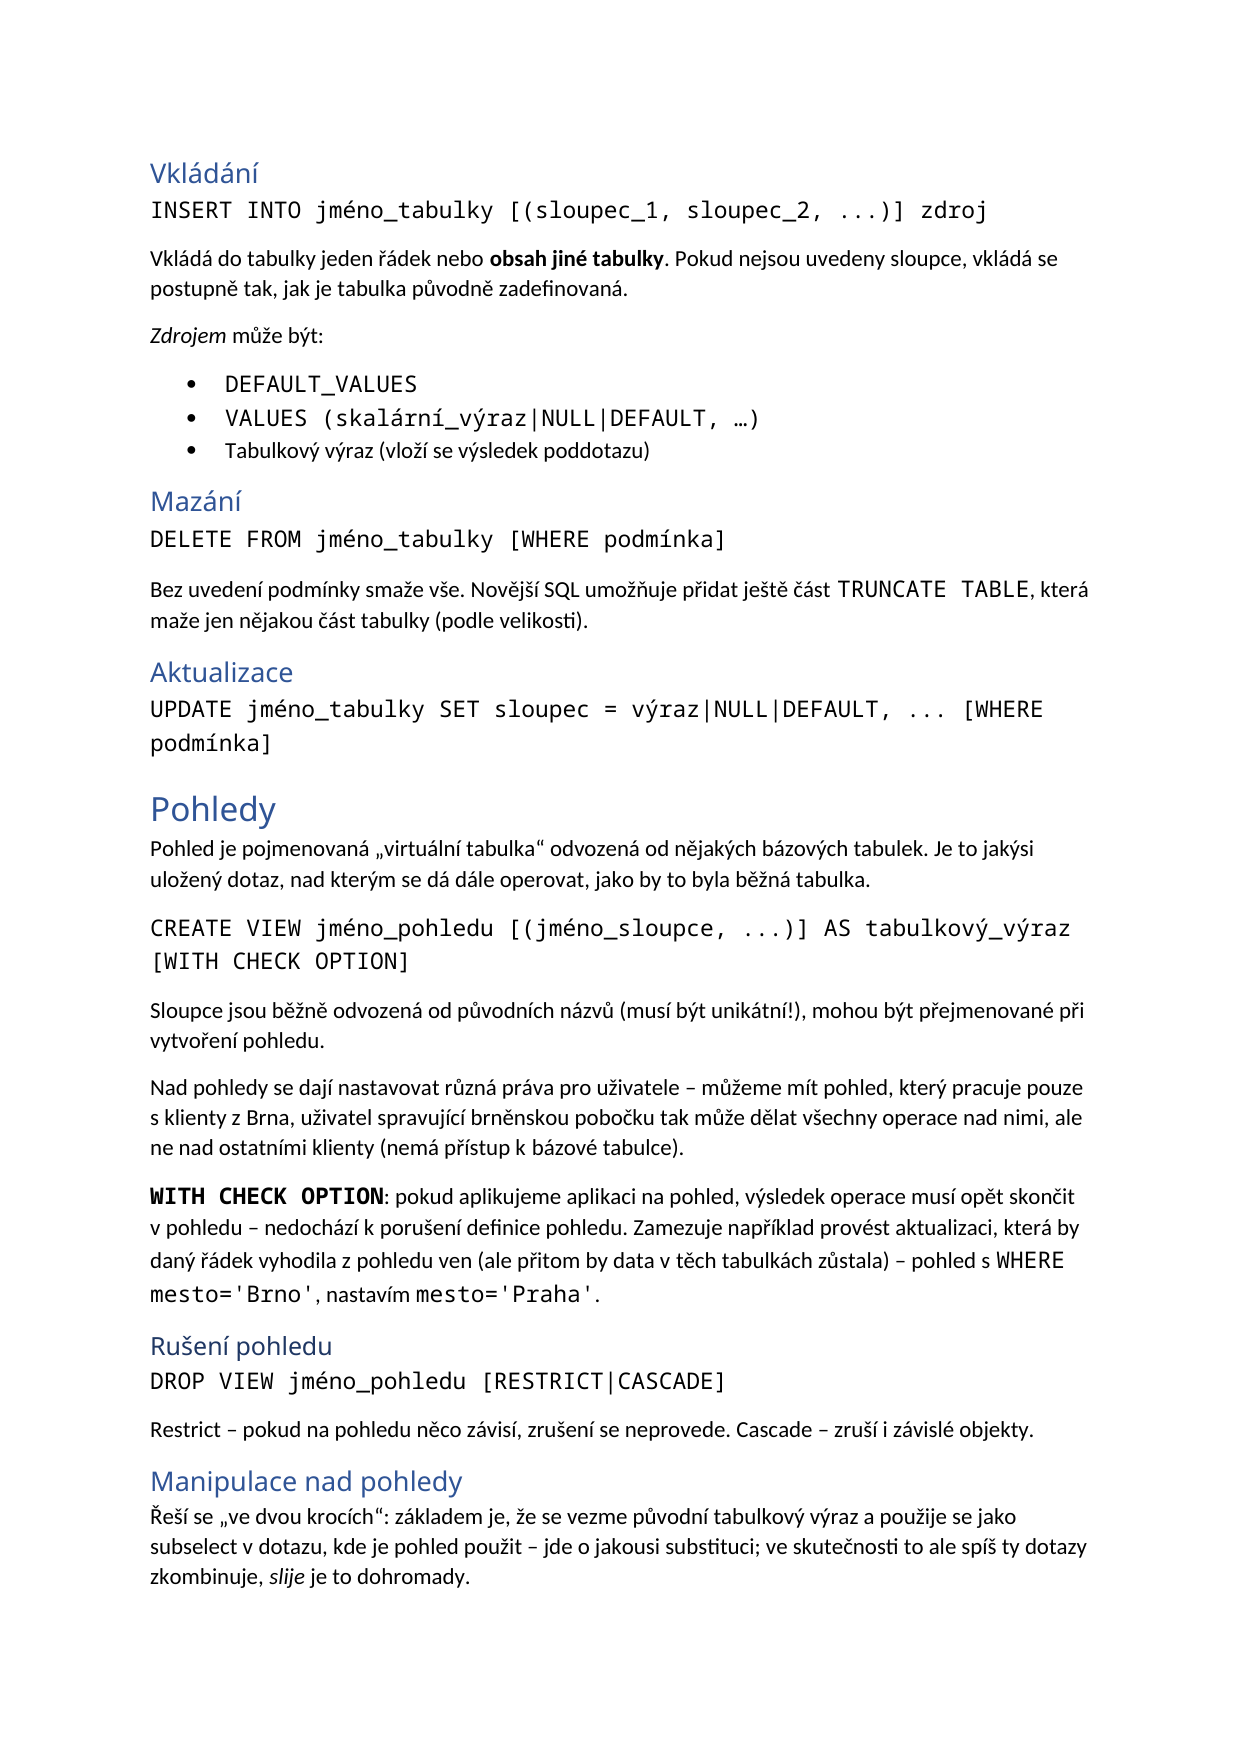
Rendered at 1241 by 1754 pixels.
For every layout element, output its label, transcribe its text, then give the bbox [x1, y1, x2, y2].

text Zdrojem může být: [150, 321, 1090, 349]
text CREATE VIEW jméno_pohledu [(jméno_sloupce, ...)] AS tabulkový_výraz [WITH CHECK OPTION] [150, 912, 1090, 977]
text Restrict – pokud na pohledu něco závisí, zrušení se neprovede. Cascade – zruší i závislé objekty. [150, 1415, 1090, 1443]
text Pohled je pojmenovaná „virtuální tabulka“ odvozená od nějakých bázových tabulek. Je to jakýsi uložený dotaz, nad kterým se dá dále operovat, jako by to byla běžná tabulka. [150, 834, 1090, 893]
list Tabulkový výraz (vloží se výsledek poddotazu) [187, 436, 1090, 464]
subtitle Aktualizace [150, 653, 1090, 690]
subtitle Pohledy [150, 786, 1090, 831]
list VALUES (skalární_výraz|NULL|DEFAULT, …) [187, 402, 1090, 433]
text Nad pohledy se dají nastavovat různá práva pro uživatele – můžeme mít pohled, který pracuje pouze s klienty z Brna, uživatel spravující brněnskou pobočku tak může dělat všechny operace nad nimi, ale ne nad ostatními klienty (nemá přístup k bázové tabulce). [150, 1073, 1090, 1161]
subtitle Manipulace nad pohledy [150, 1462, 1090, 1499]
text DROP VIEW jméno_pohledu [RESTRICT|CASCADE] [150, 1365, 1090, 1396]
text DELETE FROM jméno_tabulky [WHERE podmínka] [150, 522, 1090, 554]
list DEFAULT_VALUES [187, 368, 1090, 399]
text Bez uvedení podmínky smaže vše. Novější SQL umožňuje přidat ještě část TRUNCATE TABLE, která maže jen nějakou část tabulky (podle velikosti). [150, 573, 1090, 634]
text Vkládá do tabulky jeden řádek nebo obsah jiné tabulky. Pokud nejsou uvedeny sloupce, vkládá se postupně tak, jak je tabulka původně zadefinovaná. [150, 244, 1090, 303]
subtitle Rušení pohledu [150, 1328, 1090, 1362]
text Sloupce jsou běžně odvozená od původních názvů (musí být unikátní!), mohou být přejmenované při vytvoření pohledu. [150, 996, 1090, 1054]
text INSERT INTO jméno_tabulky [(sloupec_1, sloupec_2, ...)] zdroj [150, 194, 1090, 225]
text WITH CHECK OPTION: pokud aplikujeme aplikaci na pohled, výsledek operace musí opět skončit v pohledu – nedochází k porušení definice pohledu. Zamezuje například provést aktualizaci, která by daný řádek vyhodila z pohledu ven (ale přitom by data v těch tabulkách zůstala) – pohled s WHERE mesto='Brno', nastavím mesto='Praha'. [150, 1180, 1090, 1309]
text UPDATE jméno_tabulky SET sloupec = výraz|NULL|DEFAULT, ... [WHERE podmínka] [150, 693, 1090, 758]
subtitle Mazání [150, 483, 1090, 519]
text Řeší se „ve dvou krocích“: základem je, že se vezme původní tabulkový výraz a použije se jako subselect v dotazu, kde je pohled použit – jde o jakousi substituci; ve skutečnosti to ale spíš ty dotazy zkombinuje, slije je to dohromady. [150, 1502, 1090, 1591]
subtitle Vkládání [150, 154, 1090, 191]
